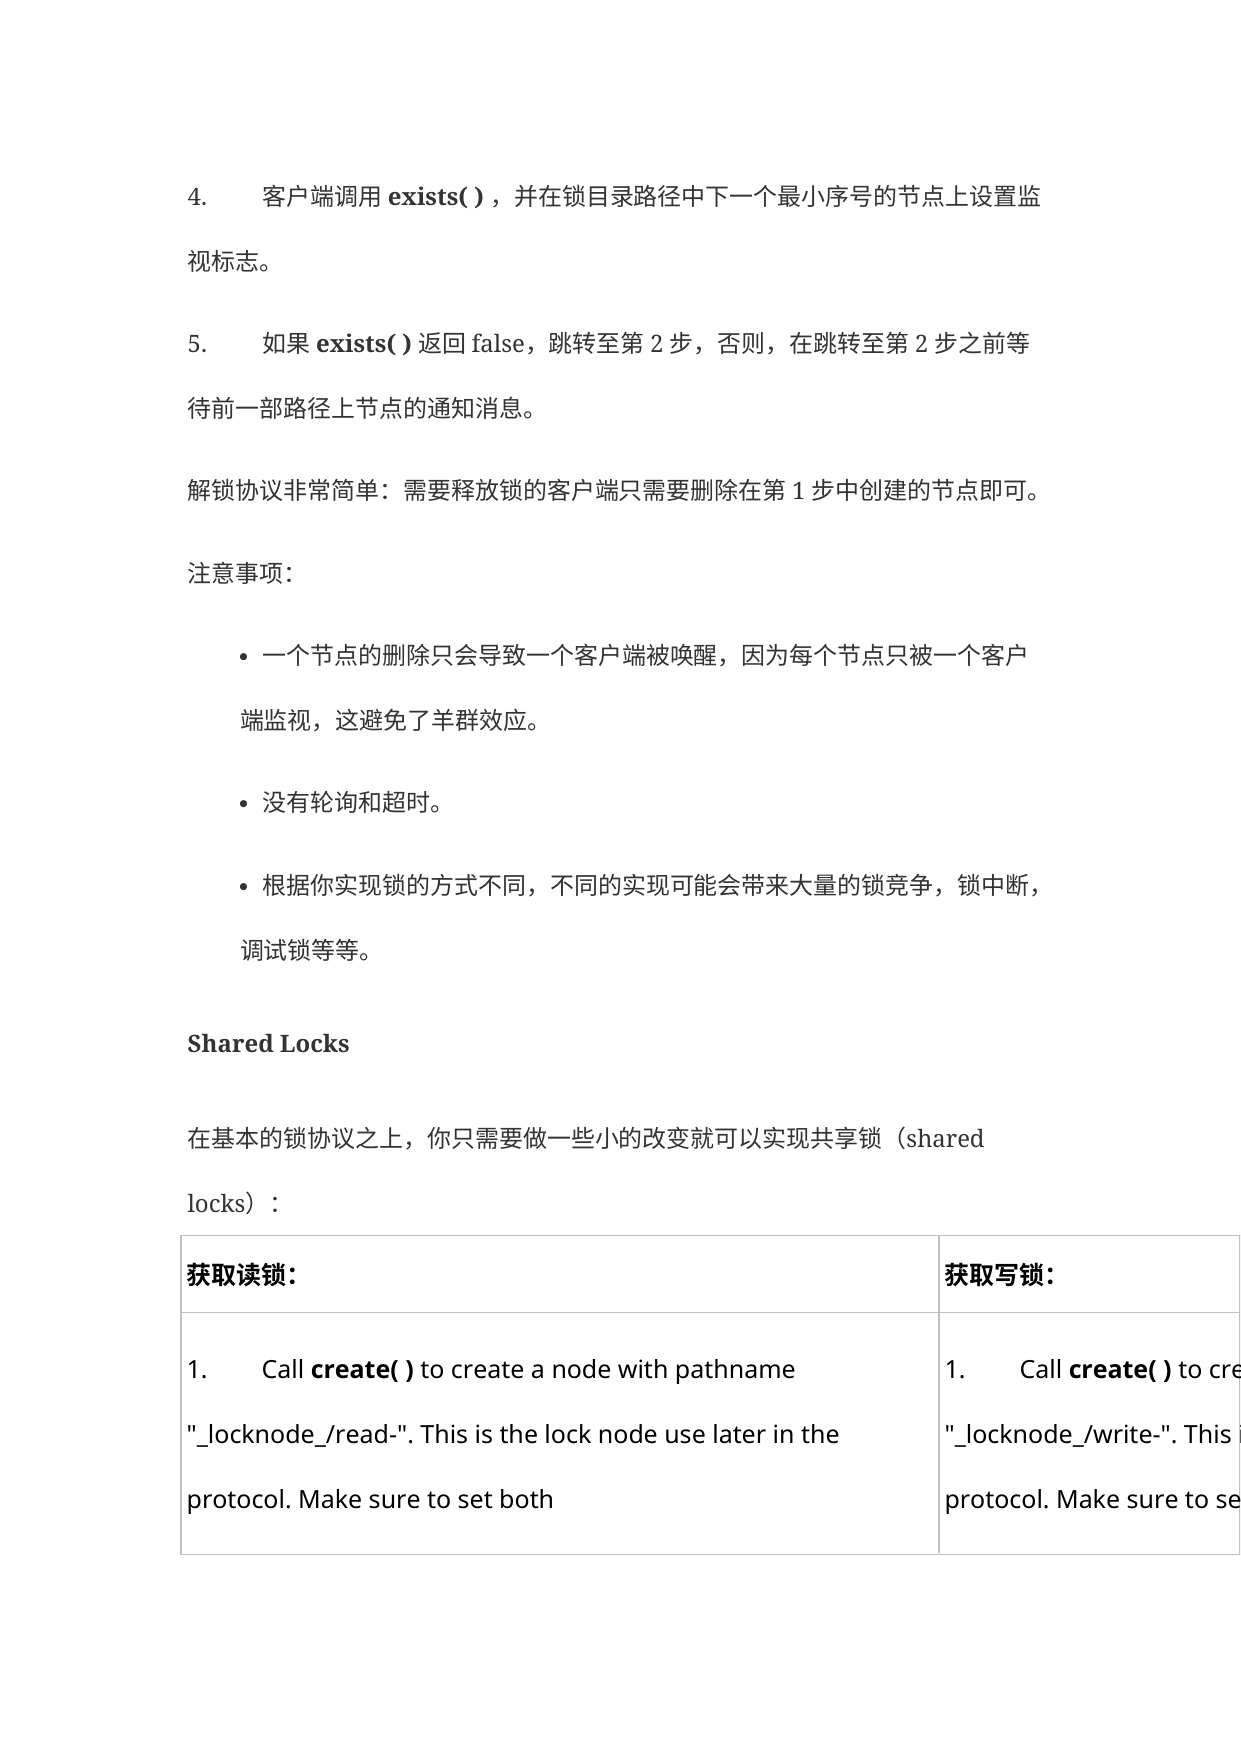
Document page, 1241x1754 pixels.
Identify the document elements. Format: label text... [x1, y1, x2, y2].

text 在基本的锁协议之上，你只需要做一些小的改变就可以实现共享锁（shared locks）： [187, 1105, 1053, 1235]
list 根据你实现锁的方式不同，不同的实现可能会带来大量的锁竞争，锁中断，调试锁等等。 [240, 851, 1035, 981]
text 注意事项： [187, 539, 1053, 604]
list 没有轮询和超时。 [240, 769, 1035, 834]
text 解锁协议非常简单：需要释放锁的客户端只需要删除在第 1 步中创建的节点即可。 [187, 457, 1053, 522]
list 如果 exists( ) 返回 false，跳转至第 2 步，否则，在跳转至第 2 步之前等待前一部路径上节点的通知消息。 [187, 309, 1053, 439]
list 一个节点的删除只会导致一个客户端被唤醒，因为每个节点只被一个客户端监视，这避免了羊群效应。 [240, 622, 1035, 752]
list 客户端调用 exists( ) ，并在锁目录路径中下一个最小序号的节点上设置监视标志。 [187, 162, 1053, 292]
table_header 获取读锁： [182, 1236, 938, 1312]
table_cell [182, 1313, 938, 1553]
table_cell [940, 1313, 1239, 1553]
text Shared Locks [187, 1011, 1053, 1076]
table_header 获取写锁： [940, 1236, 1239, 1312]
